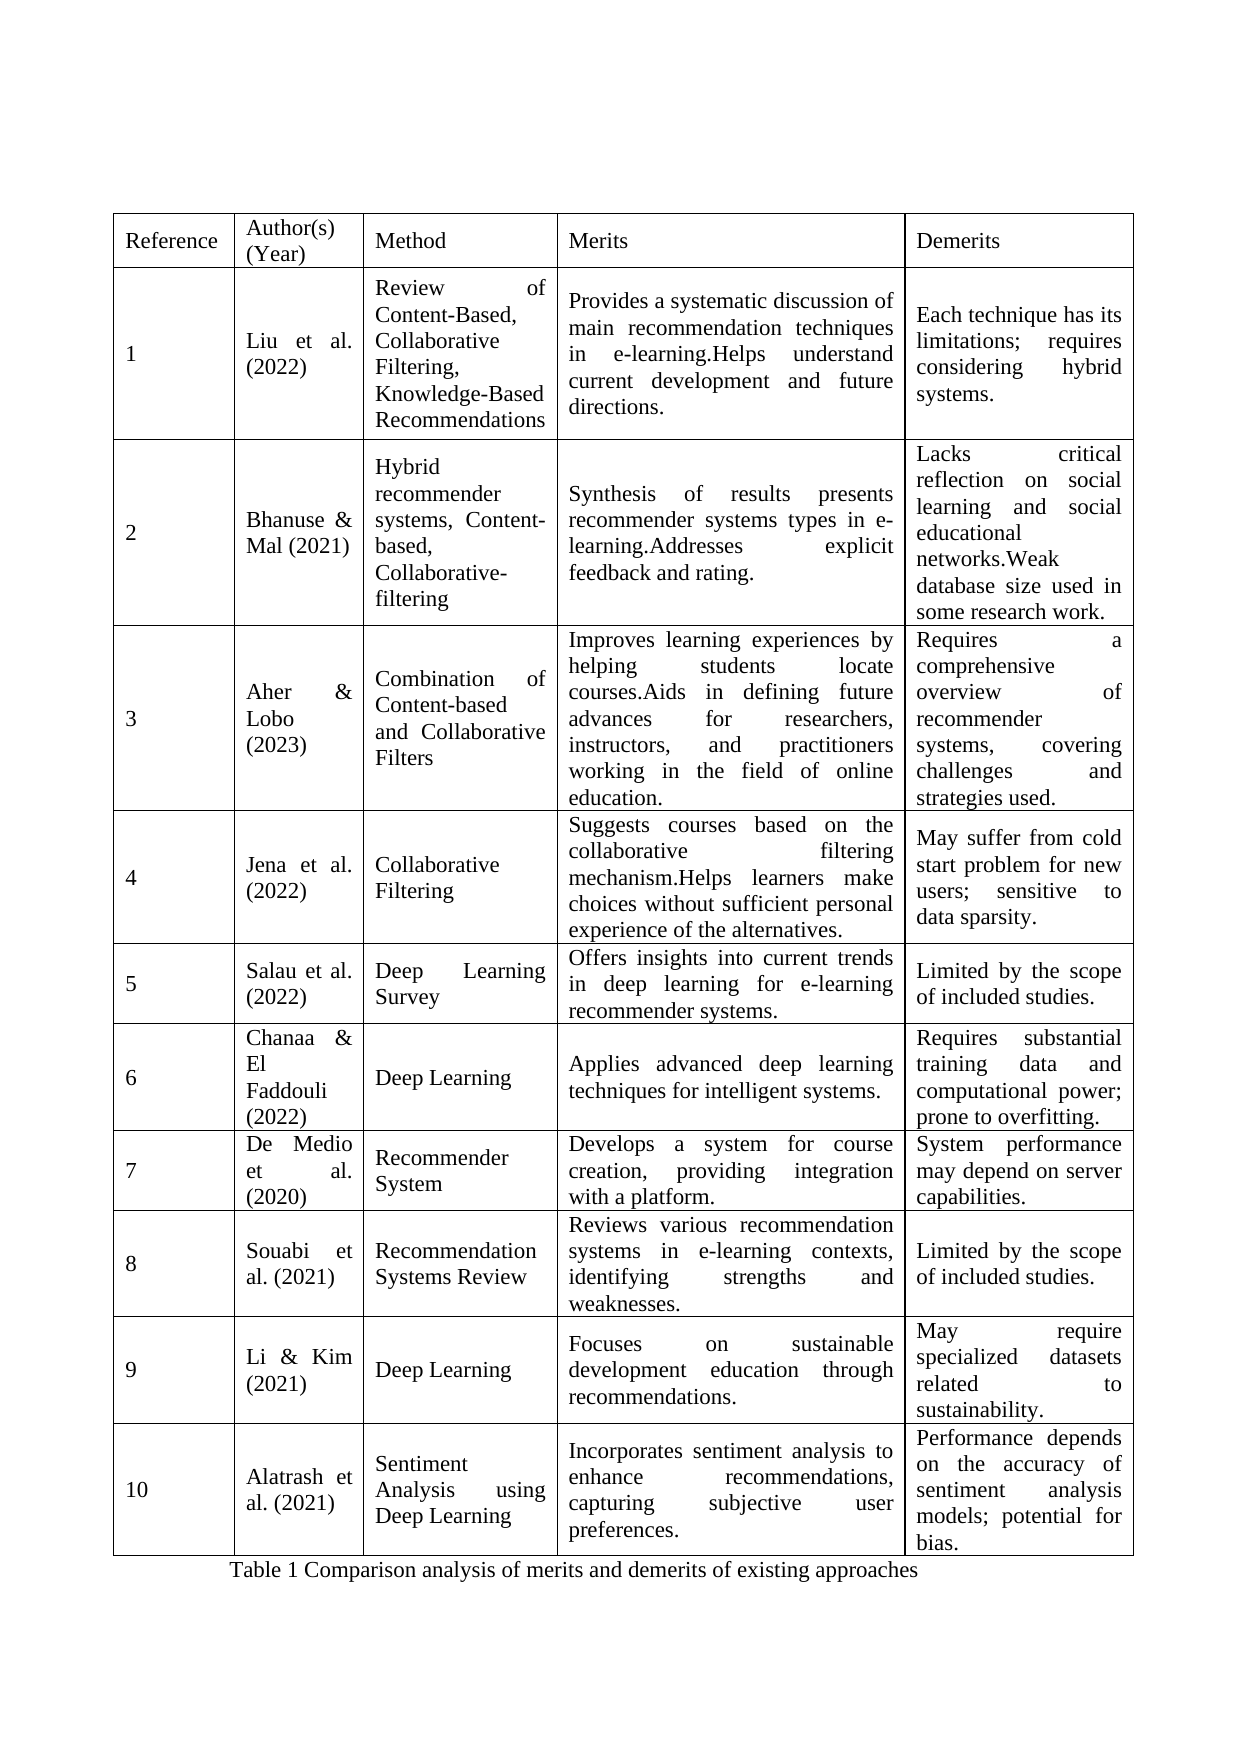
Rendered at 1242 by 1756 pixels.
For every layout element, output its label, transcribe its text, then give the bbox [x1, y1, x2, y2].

table_cell Develops a system for course creation, providing integration with a platform. [558, 1131, 904, 1209]
table_cell Improves learning experiences by helping students locate courses.Aids in defining future advances for researchers, instructors, and practitioners working in the field of online education. [558, 626, 904, 810]
table_cell Salau et al. (2022) [235, 944, 363, 1023]
table_cell 10 [114, 1424, 234, 1555]
table_cell Recommendation Systems Review [364, 1211, 557, 1316]
table_cell Lacks critical reflection on social learning and social educational networks.Weak database size used in some research work. [906, 440, 1133, 624]
table_cell Deep Learning Survey [364, 944, 557, 1023]
table_cell 7 [114, 1131, 234, 1209]
table_cell Limited by the scope of included studies. [906, 944, 1133, 1023]
table_cell Each technique has its limitations; requires considering hybrid systems. [906, 268, 1133, 439]
table_cell Li & Kim (2021) [235, 1317, 363, 1422]
table_cell De Medio et al. (2020) [235, 1131, 363, 1209]
table_cell Suggests courses based on the collaborative filtering mechanism.Helps learners make choices without sufficient personal experience of the alternatives. [558, 811, 904, 943]
table_cell Recommender System [364, 1131, 557, 1209]
table_cell Offers insights into current trends in deep learning for e-learning recommender systems. [558, 944, 904, 1023]
table_cell Incorporates sentiment analysis to enhance recommendations, capturing subjective user preferences. [558, 1424, 904, 1555]
table_cell Performance depends on the accuracy of sentiment analysis models; potential for bias. [906, 1424, 1133, 1555]
table_cell System performance may depend on server capabilities. [906, 1131, 1133, 1209]
table_header Merits [558, 214, 904, 267]
table_cell Aher & Lobo (2023) [235, 626, 363, 810]
table_cell May suffer from cold start problem for new users; sensitive to data sparsity. [906, 811, 1133, 943]
table_cell Souabi et al. (2021) [235, 1211, 363, 1316]
table_cell Collaborative Filtering [364, 811, 557, 943]
table_cell Limited by the scope of included studies. [906, 1211, 1133, 1316]
table_cell Alatrash et al. (2021) [235, 1424, 363, 1555]
table_cell 2 [114, 440, 234, 624]
table_cell Reviews various recommendation systems in e-learning contexts, identifying strengths and weaknesses. [558, 1211, 904, 1316]
table_cell Combination of Content-based and Collaborative Filters [364, 626, 557, 810]
table_cell 8 [114, 1211, 234, 1316]
table_cell Deep Learning [364, 1317, 557, 1422]
table_header Author(s) (Year) [235, 214, 363, 267]
table_cell Provides a systematic discussion of main recommendation techniques in e-learning.Helps understand current development and future directions. [558, 268, 904, 439]
table_cell Requires substantial training data and computational power; prone to overfitting. [906, 1024, 1133, 1129]
table_cell Focuses on sustainable development education through recommendations. [558, 1317, 904, 1422]
table_cell Synthesis of results presents recommender systems types in e-learning.Addresses explicit feedback and rating. [558, 440, 904, 624]
table_cell Requires a comprehensive overview of recommender systems, covering challenges and strategies used. [906, 626, 1133, 810]
table_cell Bhanuse & Mal (2021) [235, 440, 363, 624]
table_cell Sentiment Analysis using Deep Learning [364, 1424, 557, 1555]
table_header Method [364, 214, 557, 267]
table_cell Review of Content-Based, Collaborative Filtering, Knowledge-Based Recommendations [364, 268, 557, 439]
table_cell 3 [114, 626, 234, 810]
table_cell Hybrid recommender systems, Content-based, Collaborative-filtering [364, 440, 557, 624]
table_cell Applies advanced deep learning techniques for intelligent systems. [558, 1024, 904, 1129]
table_cell 9 [114, 1317, 234, 1422]
table_cell 4 [114, 811, 234, 943]
text Table 1 Comparison analysis of merits and demerits of existing approaches [103, 1556, 1109, 1583]
table_cell 6 [114, 1024, 234, 1129]
table_header Demerits [906, 214, 1133, 267]
table_cell May require specialized datasets related to sustainability. [906, 1317, 1133, 1422]
table_cell Deep Learning [364, 1024, 557, 1129]
table_cell Chanaa & El Faddouli (2022) [235, 1024, 363, 1129]
table_cell Liu et al. (2022) [235, 268, 363, 439]
table_cell 5 [114, 944, 234, 1023]
table_cell 1 [114, 268, 234, 439]
table_cell Jena et al. (2022) [235, 811, 363, 943]
table_header Reference [114, 214, 234, 267]
